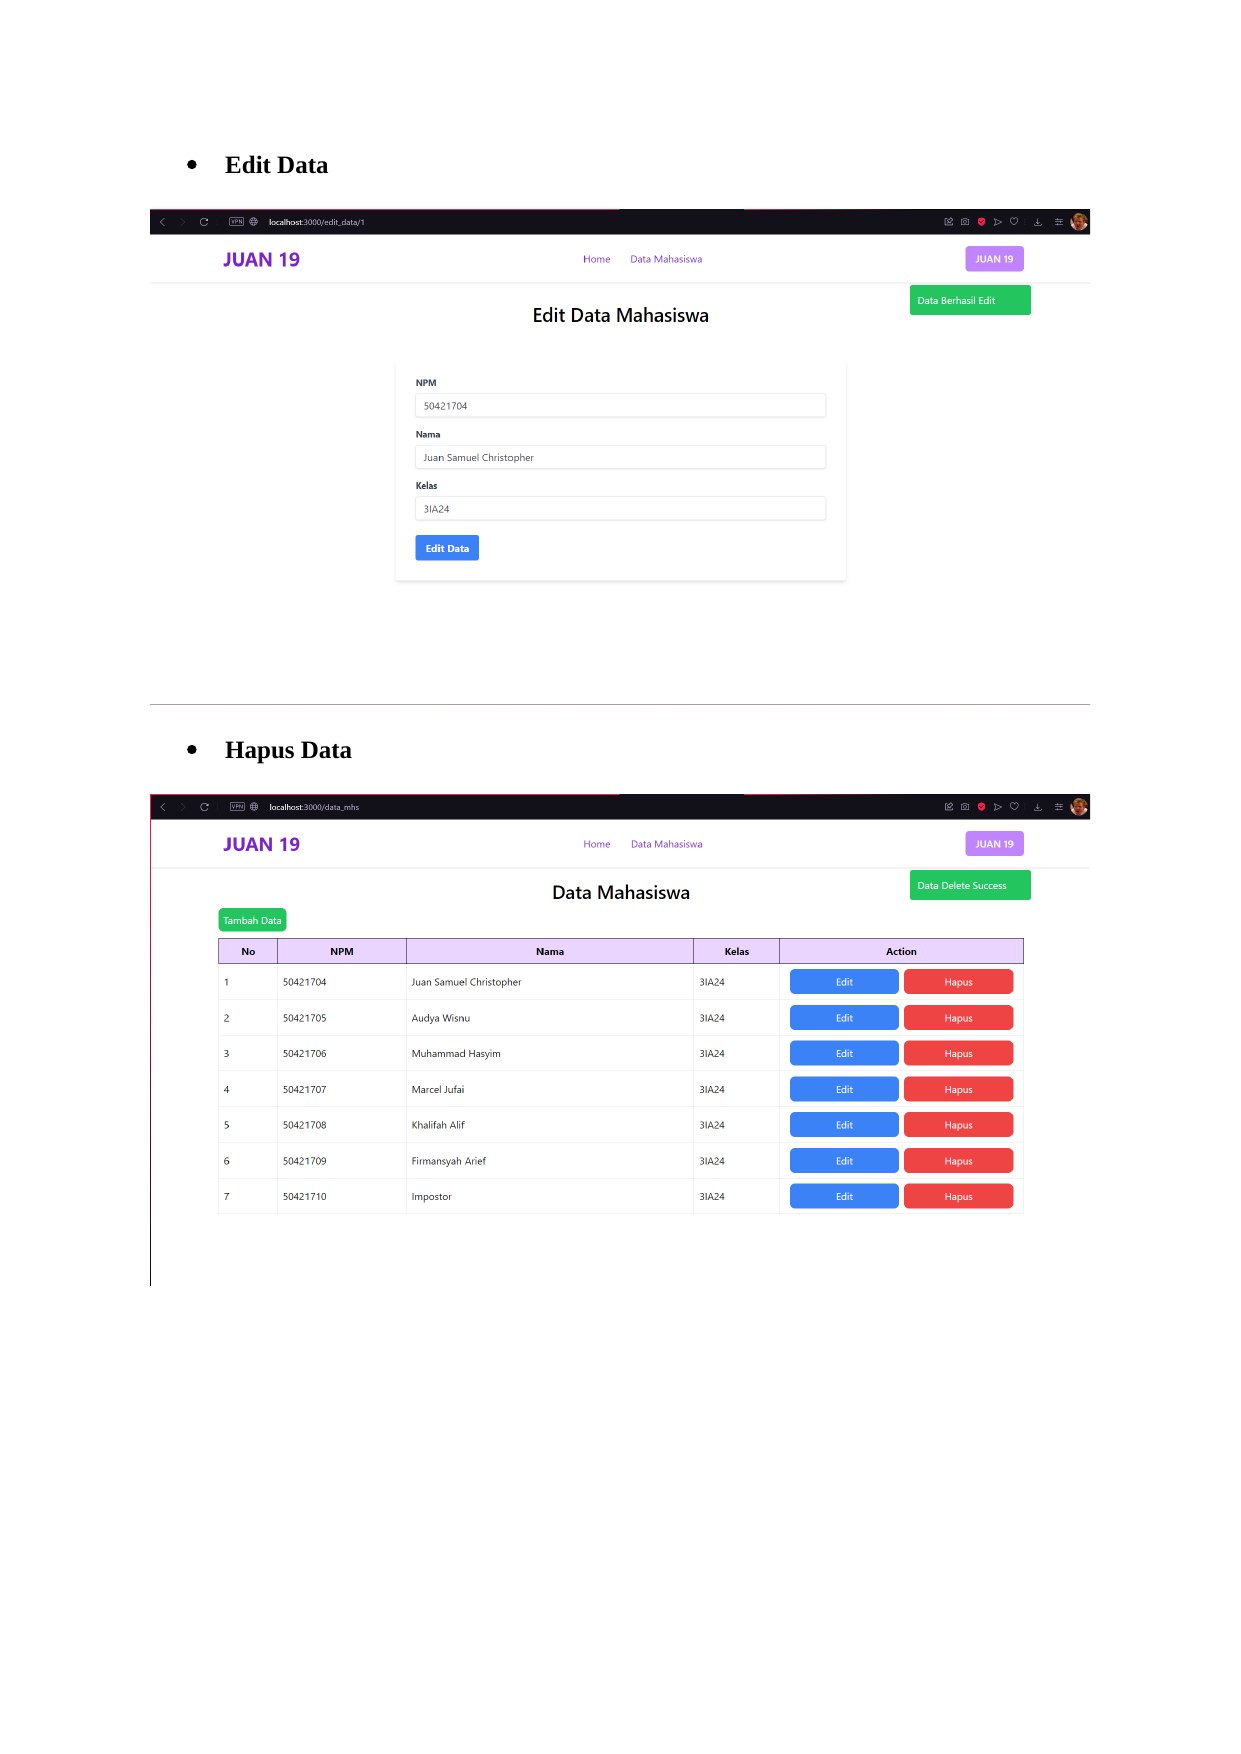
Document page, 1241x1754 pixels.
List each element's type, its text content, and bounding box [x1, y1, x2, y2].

picture [150, 794, 1091, 1286]
list Edit Data [187, 150, 1090, 179]
list Hapus Data [187, 735, 1090, 764]
picture [150, 209, 1091, 705]
